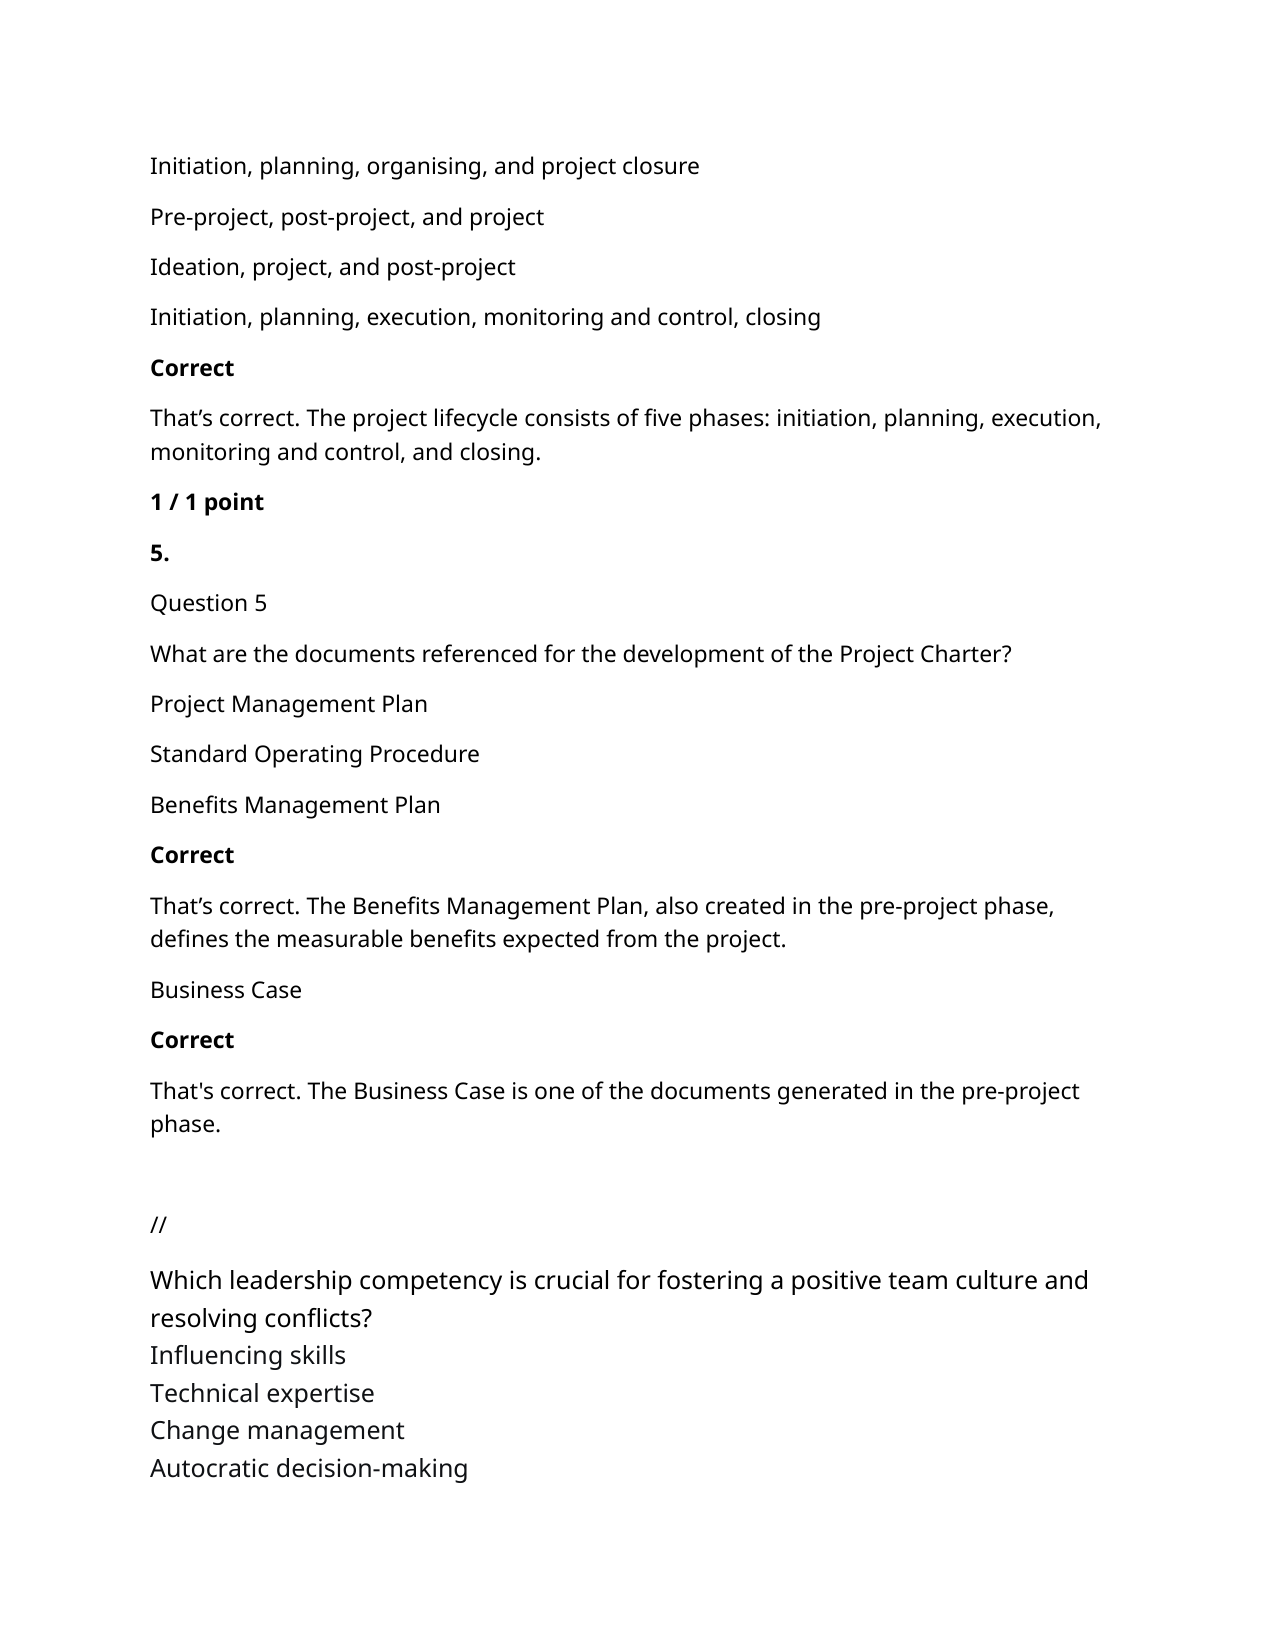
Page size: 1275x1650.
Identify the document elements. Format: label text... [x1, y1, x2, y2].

text // [150, 1209, 1125, 1240]
text Change management [150, 1409, 1125, 1447]
text Correct [150, 839, 1125, 870]
text Influencing skills [150, 1334, 1125, 1372]
text 1 / 1 point [150, 486, 1125, 517]
text Initiation, planning, execution, monitoring and control, closing [150, 301, 1125, 332]
text That’s correct. The Benefits Management Plan, also created in the pre-project phase, defines the measurable benefits expected from the project. [150, 889, 1125, 954]
text Correct [150, 1024, 1125, 1055]
text Technical expertise [150, 1372, 1125, 1409]
text Correct [150, 352, 1125, 383]
text Ideation, project, and post-project [150, 251, 1125, 282]
text Question 5 [150, 587, 1125, 618]
text 5. [150, 537, 1125, 568]
text That's correct. The Business Case is one of the documents generated in the pre-project phase. [150, 1074, 1125, 1139]
text Benefits Management Plan [150, 789, 1125, 820]
text What are the documents referenced for the development of the Project Charter? [150, 637, 1125, 669]
text Standard Operating Procedure [150, 738, 1125, 769]
text Which leadership competency is crucial for fostering a positive team culture and resolving conflicts? [150, 1259, 1125, 1334]
text Autocratic decision-making [150, 1447, 1125, 1484]
text Initiation, planning, organising, and project closure [150, 150, 1125, 181]
text That’s correct. The project lifecycle consists of five phases: initiation, planning, execution, monitoring and control, and closing. [150, 402, 1125, 467]
text Pre-project, post-project, and project [150, 200, 1125, 232]
text Project Management Plan [150, 688, 1125, 719]
text Business Case [150, 974, 1125, 1005]
